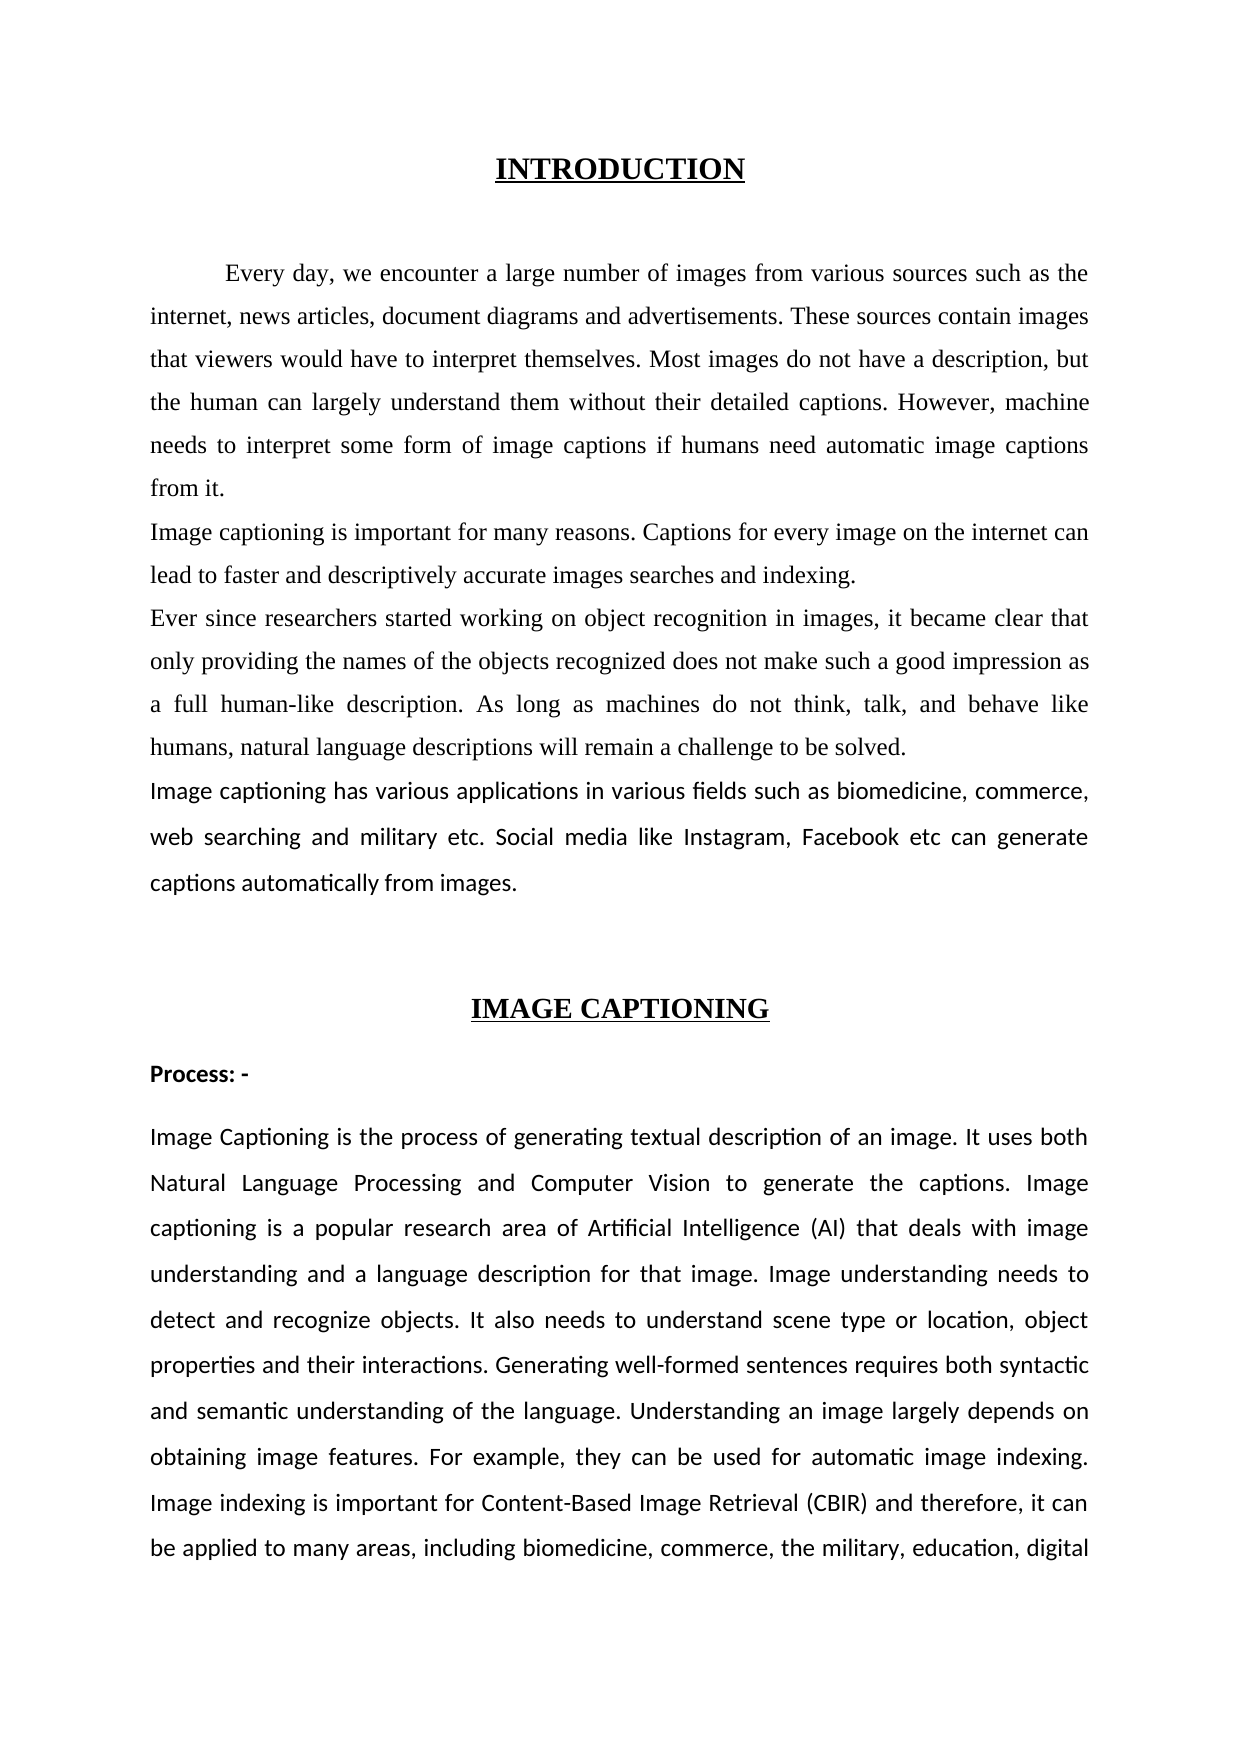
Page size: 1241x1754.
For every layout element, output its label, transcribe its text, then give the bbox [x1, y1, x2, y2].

text Ever since researchers started working on object recognition in images, it became clear that only providing the names of the objects recognized does not make such a good impression as a full human-like description. As long as machines do not think, talk, and behave like humans, natural language descriptions will remain a challenge to be solved. [150, 603, 1090, 761]
text Every day, we encounter a large number of images from various sources such as the internet, news articles, document diagrams and advertisements. These sources contain images that viewers would have to interpret themselves. Most images do not have a description, but the human can largely understand them without their detailed captions. However, machine needs to interpret some form of image captions if humans need automatic image captions from it. [150, 258, 1090, 502]
text IMAGE CAPTIONING [150, 992, 1090, 1025]
text Image captioning is important for many reasons. Captions for every image on the internet can lead to faster and descriptively accurate images searches and indexing. [150, 517, 1090, 588]
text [150, 1121, 1090, 1563]
text INTRODUCTION [150, 150, 1090, 186]
text Image captioning has various applications in various fields such as biomedicine, commerce, web searching and military etc. Social media like Instagram, Facebook etc can generate captions automatically from images. [150, 775, 1090, 897]
text Process: - [150, 1059, 1090, 1089]
